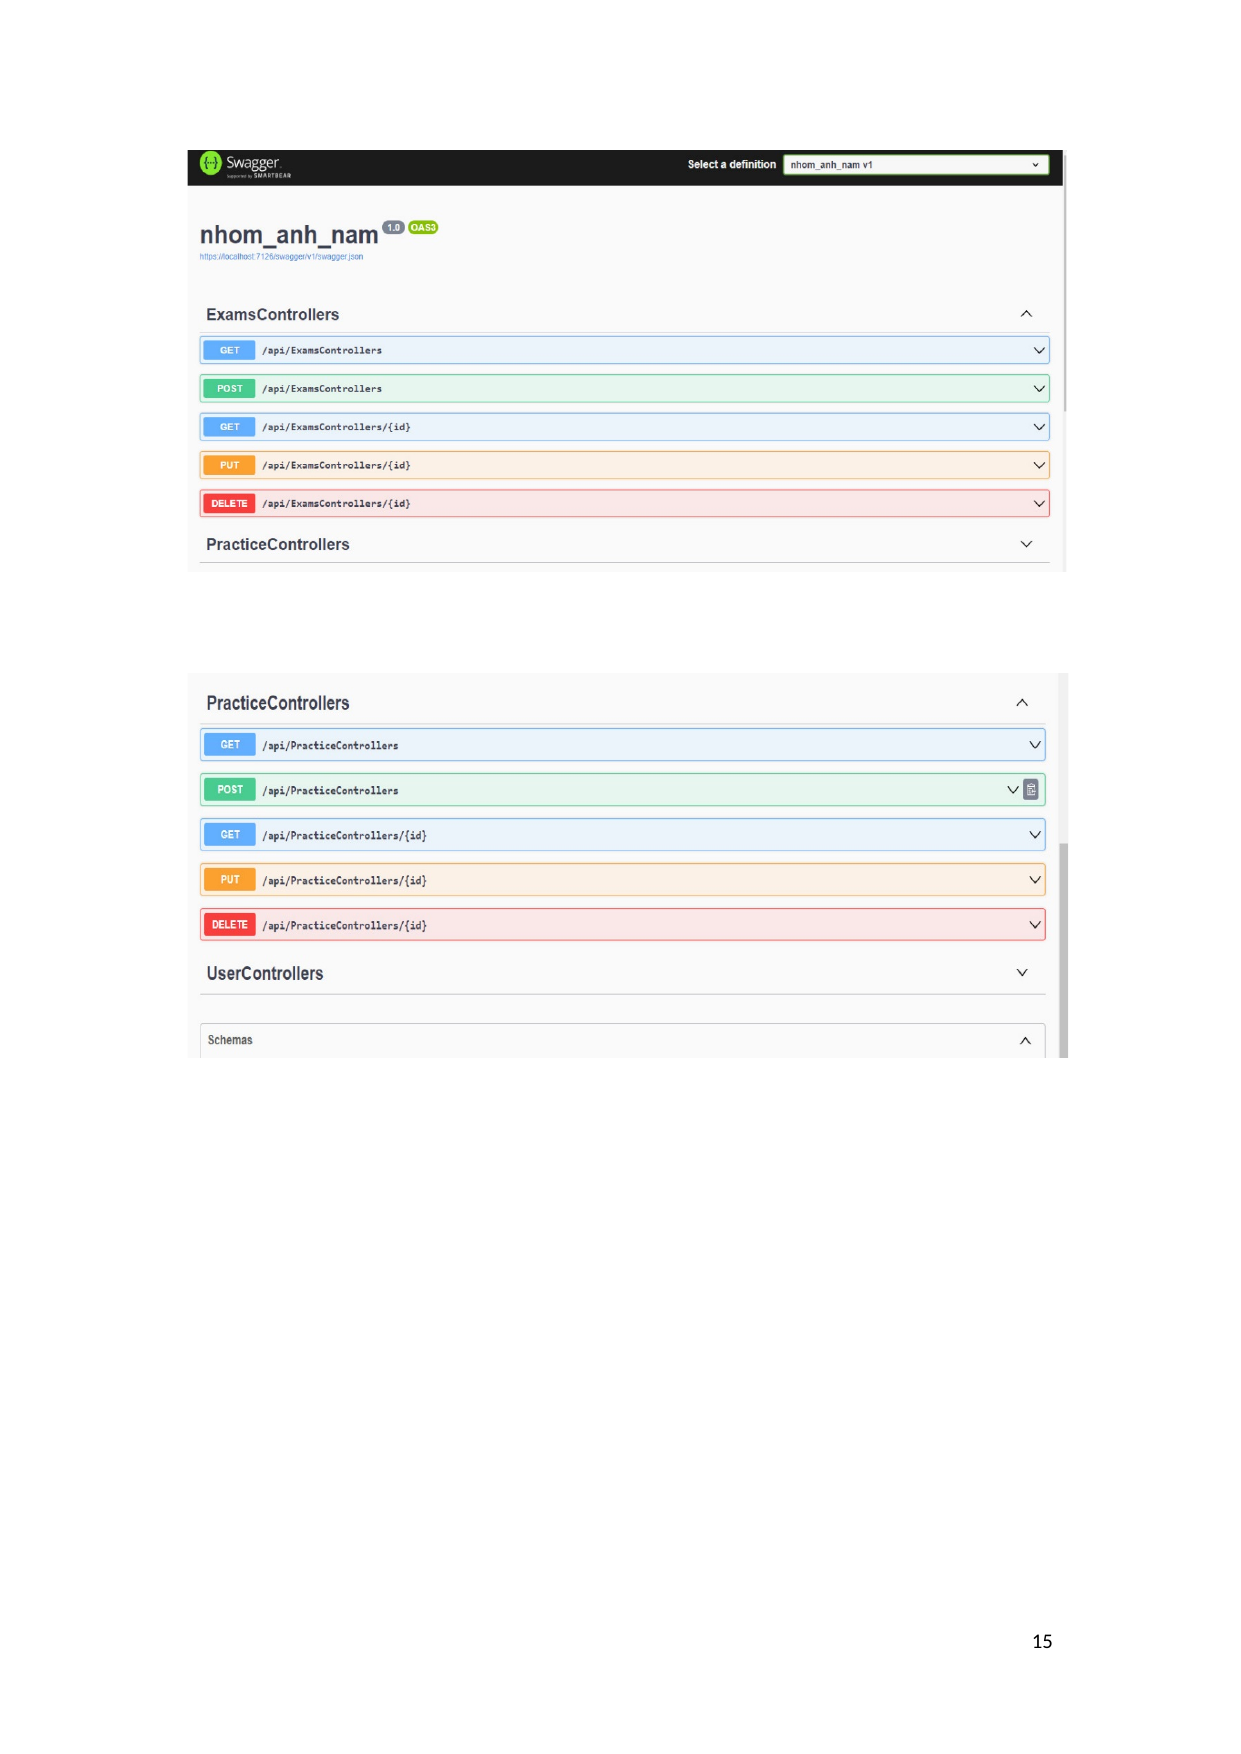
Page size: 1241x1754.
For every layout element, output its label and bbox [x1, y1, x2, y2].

picture [187, 150, 1067, 572]
picture [187, 673, 1069, 1058]
